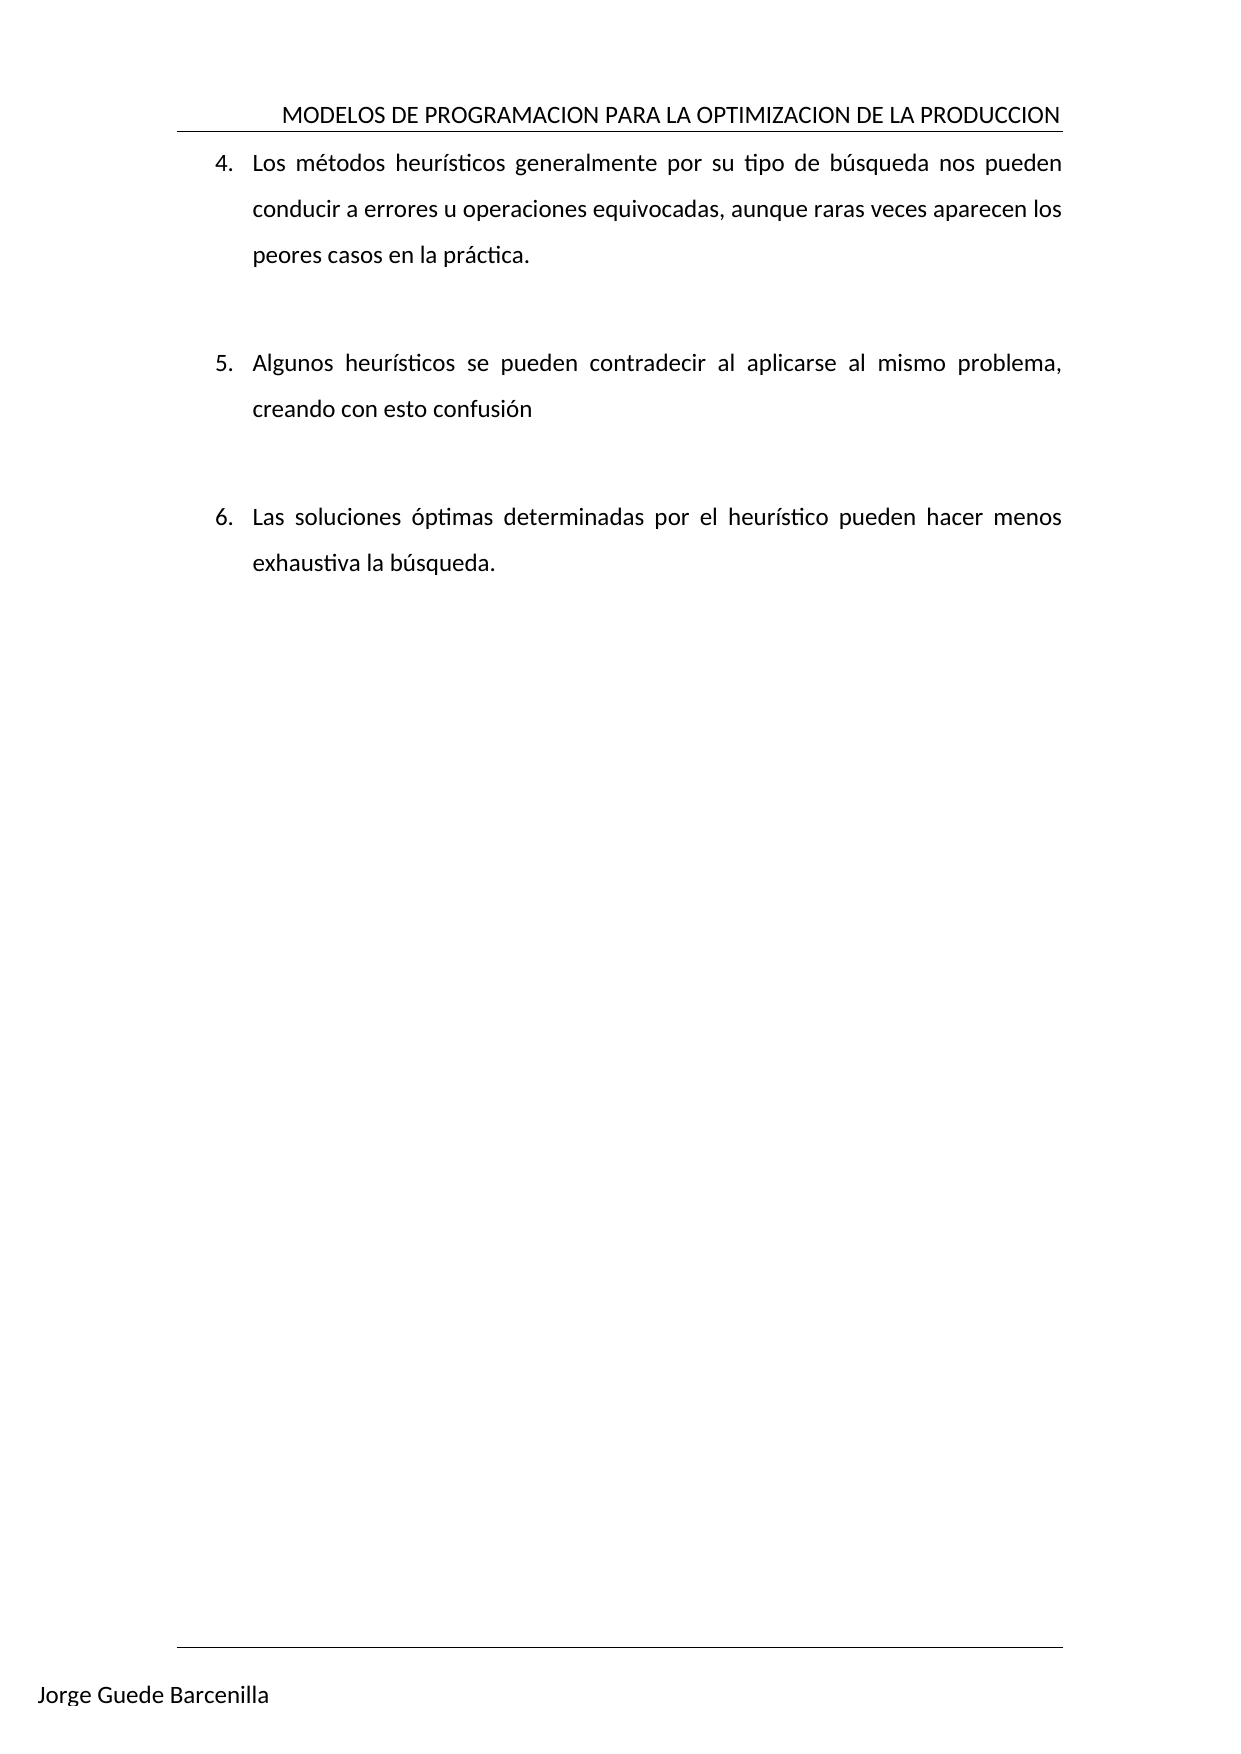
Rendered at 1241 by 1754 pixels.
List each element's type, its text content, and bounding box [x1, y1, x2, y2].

list Los métodos heurísticos generalmente por su tipo de búsqueda nos pueden conducir a errores u operaciones equivocadas, aunque raras veces aparecen los peores casos en la práctica. [215, 148, 1063, 269]
list Las soluciones óptimas determinadas por el heurístico pueden hacer menos exhaustiva la búsqueda. [215, 501, 1063, 577]
list Algunos heurísticos se pueden contradecir al aplicarse al mismo problema, creando con esto confusión [215, 347, 1063, 423]
